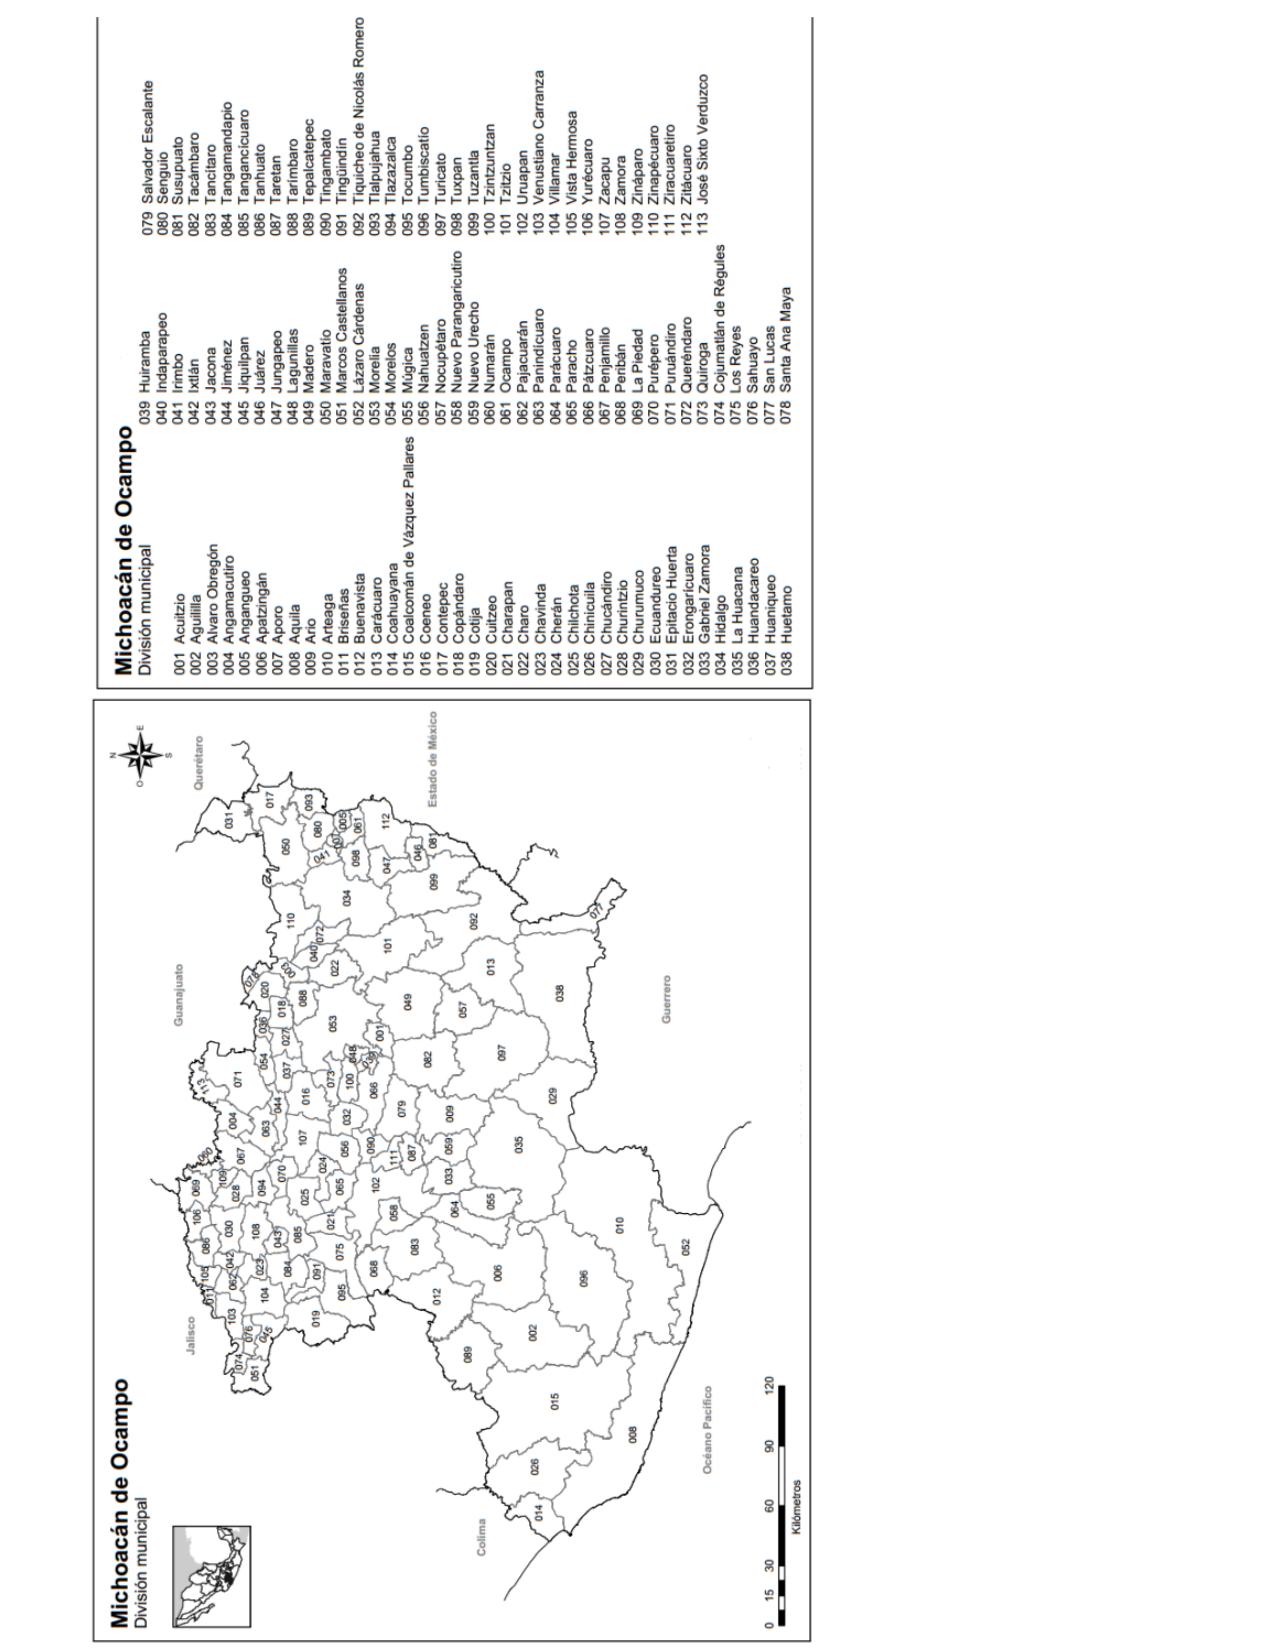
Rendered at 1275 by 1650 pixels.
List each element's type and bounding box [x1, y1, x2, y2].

picture [76, 18, 818, 1647]
